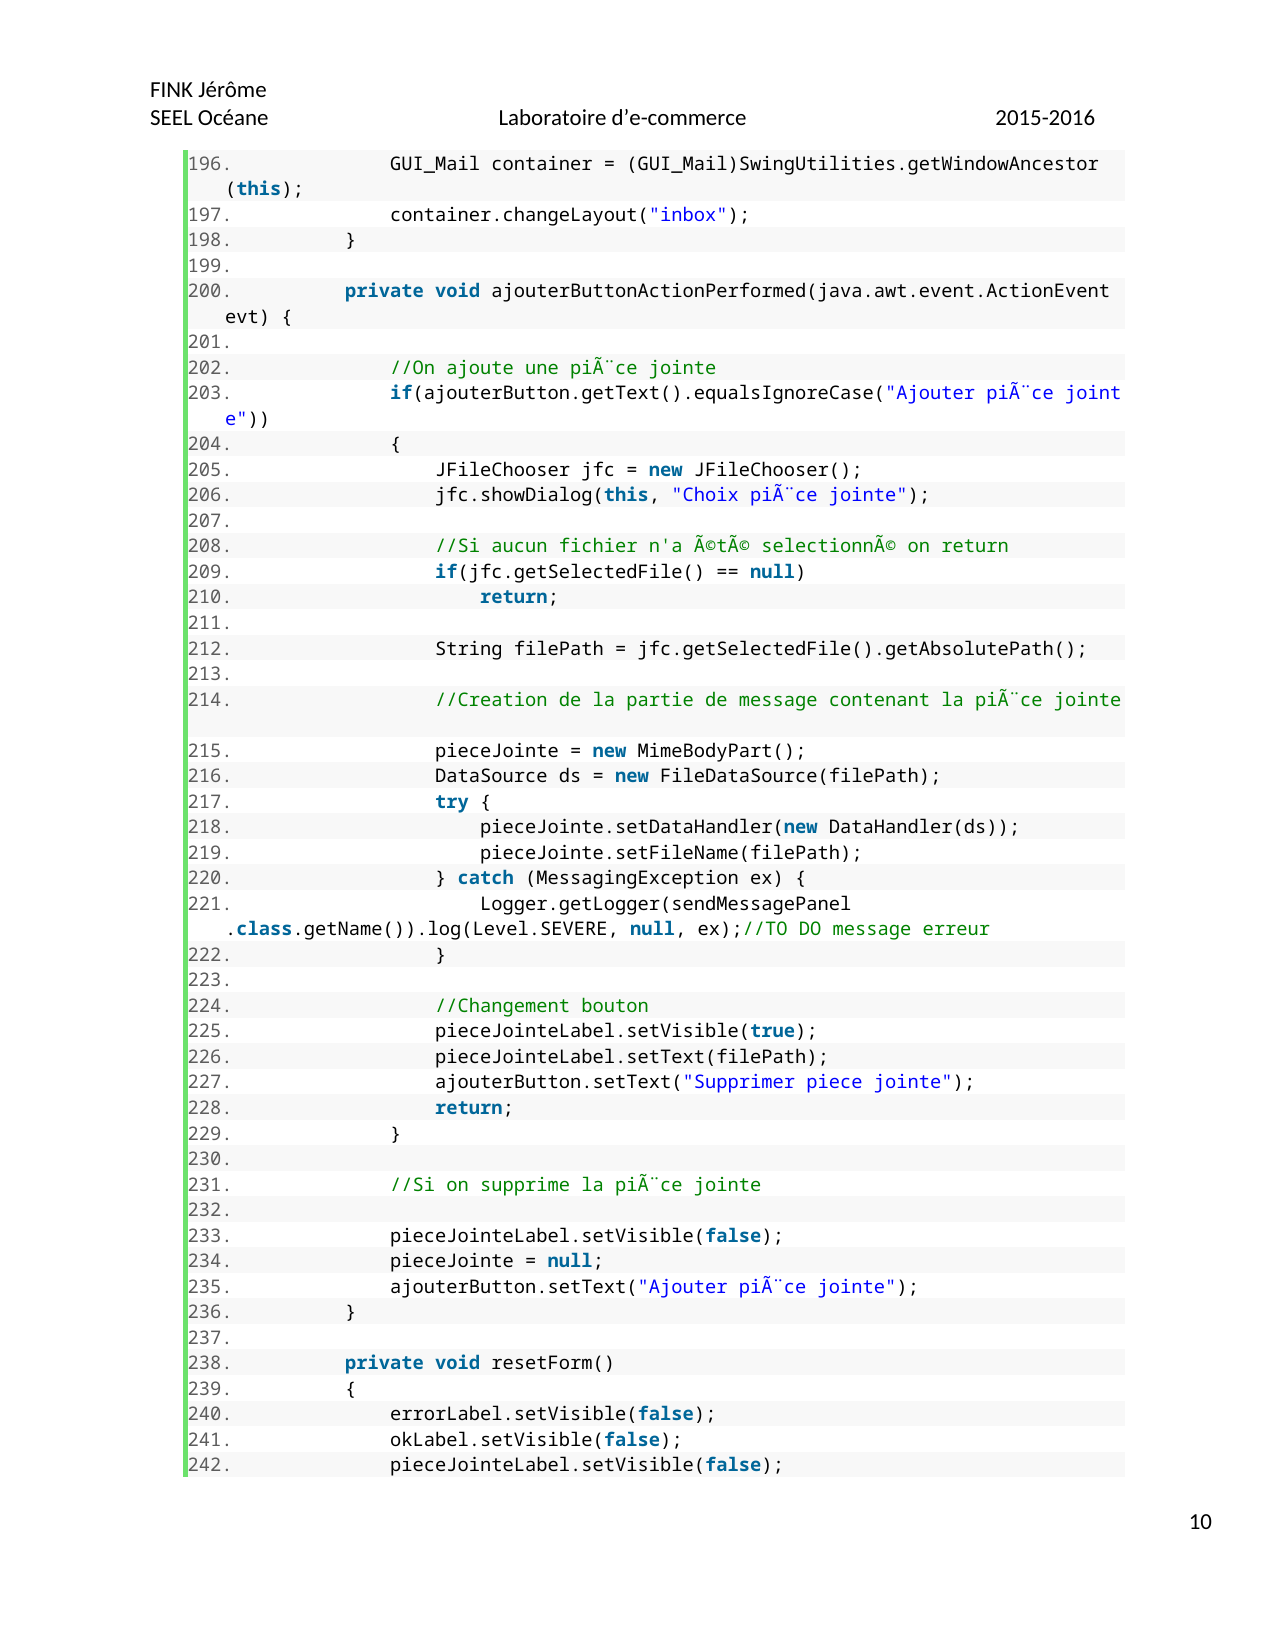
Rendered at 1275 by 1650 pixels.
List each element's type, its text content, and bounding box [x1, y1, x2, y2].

list pieceJointeLabel.setVisible(false); [188, 1452, 1125, 1477]
list pieceJointeLabel.setVisible(true); [188, 1018, 1125, 1043]
list //Changement bouton [188, 992, 1125, 1018]
list pieceJointeLabel.setText(filePath); [188, 1043, 1125, 1069]
list //Si aucun fichier n'a Ã©tÃ© selectionnÃ© on return [188, 533, 1125, 558]
list String filePath = jfc.getSelectedFile().getAbsolutePath(); [188, 635, 1125, 660]
list } catch (MessagingException ex) { [188, 864, 1125, 890]
list GUI_Mail container = (GUI_Mail)SwingUtilities.getWindowAncestor(this); [188, 150, 1125, 201]
list container.changeLayout("inbox"); [188, 201, 1125, 227]
list { [188, 1375, 1125, 1401]
list //Creation de la partie de message contenant la piÃ¨ce jointe [188, 686, 1125, 737]
list //On ajoute une piÃ¨ce jointe [188, 354, 1125, 380]
list pieceJointe.setDataHandler(new DataHandler(ds)); [188, 813, 1125, 839]
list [188, 1273, 1125, 1298]
list okLabel.setVisible(false); [188, 1426, 1125, 1452]
list try { [188, 788, 1125, 813]
list private void ajouterButtonActionPerformed(java.awt.event.ActionEvent evt) { [188, 278, 1125, 329]
list } [188, 227, 1125, 252]
list return; [188, 584, 1125, 609]
list return; [188, 1094, 1125, 1120]
list DataSource ds = new FileDataSource(filePath); [188, 762, 1125, 788]
list pieceJointe = null; [188, 1247, 1125, 1273]
list pieceJointe = new MimeBodyPart(); [188, 737, 1125, 762]
list errorLabel.setVisible(false); [188, 1401, 1125, 1426]
list //Si on supprime la piÃ¨ce jointe [188, 1171, 1125, 1196]
list ajouterButton.setText("Supprimer piece jointe"); [188, 1069, 1125, 1094]
list if(ajouterButton.getText().equalsIgnoreCase("Ajouter piÃ¨ce jointe")) [188, 380, 1125, 431]
list JFileChooser jfc = new JFileChooser(); [188, 456, 1125, 482]
list if(jfc.getSelectedFile() == null) [188, 558, 1125, 584]
list jfc.showDialog(this, "Choix piÃ¨ce jointe"); [188, 482, 1125, 507]
list pieceJointe.setFileName(filePath); [188, 839, 1125, 864]
list } [188, 941, 1125, 967]
list private void resetForm() [188, 1349, 1125, 1375]
list Logger.getLogger(sendMessagePanel.class.getName()).log(Level.SEVERE, null, ex);//TO DO message erreur [188, 890, 1125, 941]
list } [188, 1298, 1125, 1324]
list { [188, 431, 1125, 456]
list pieceJointeLabel.setVisible(false); [188, 1222, 1125, 1247]
list } [188, 1120, 1125, 1145]
